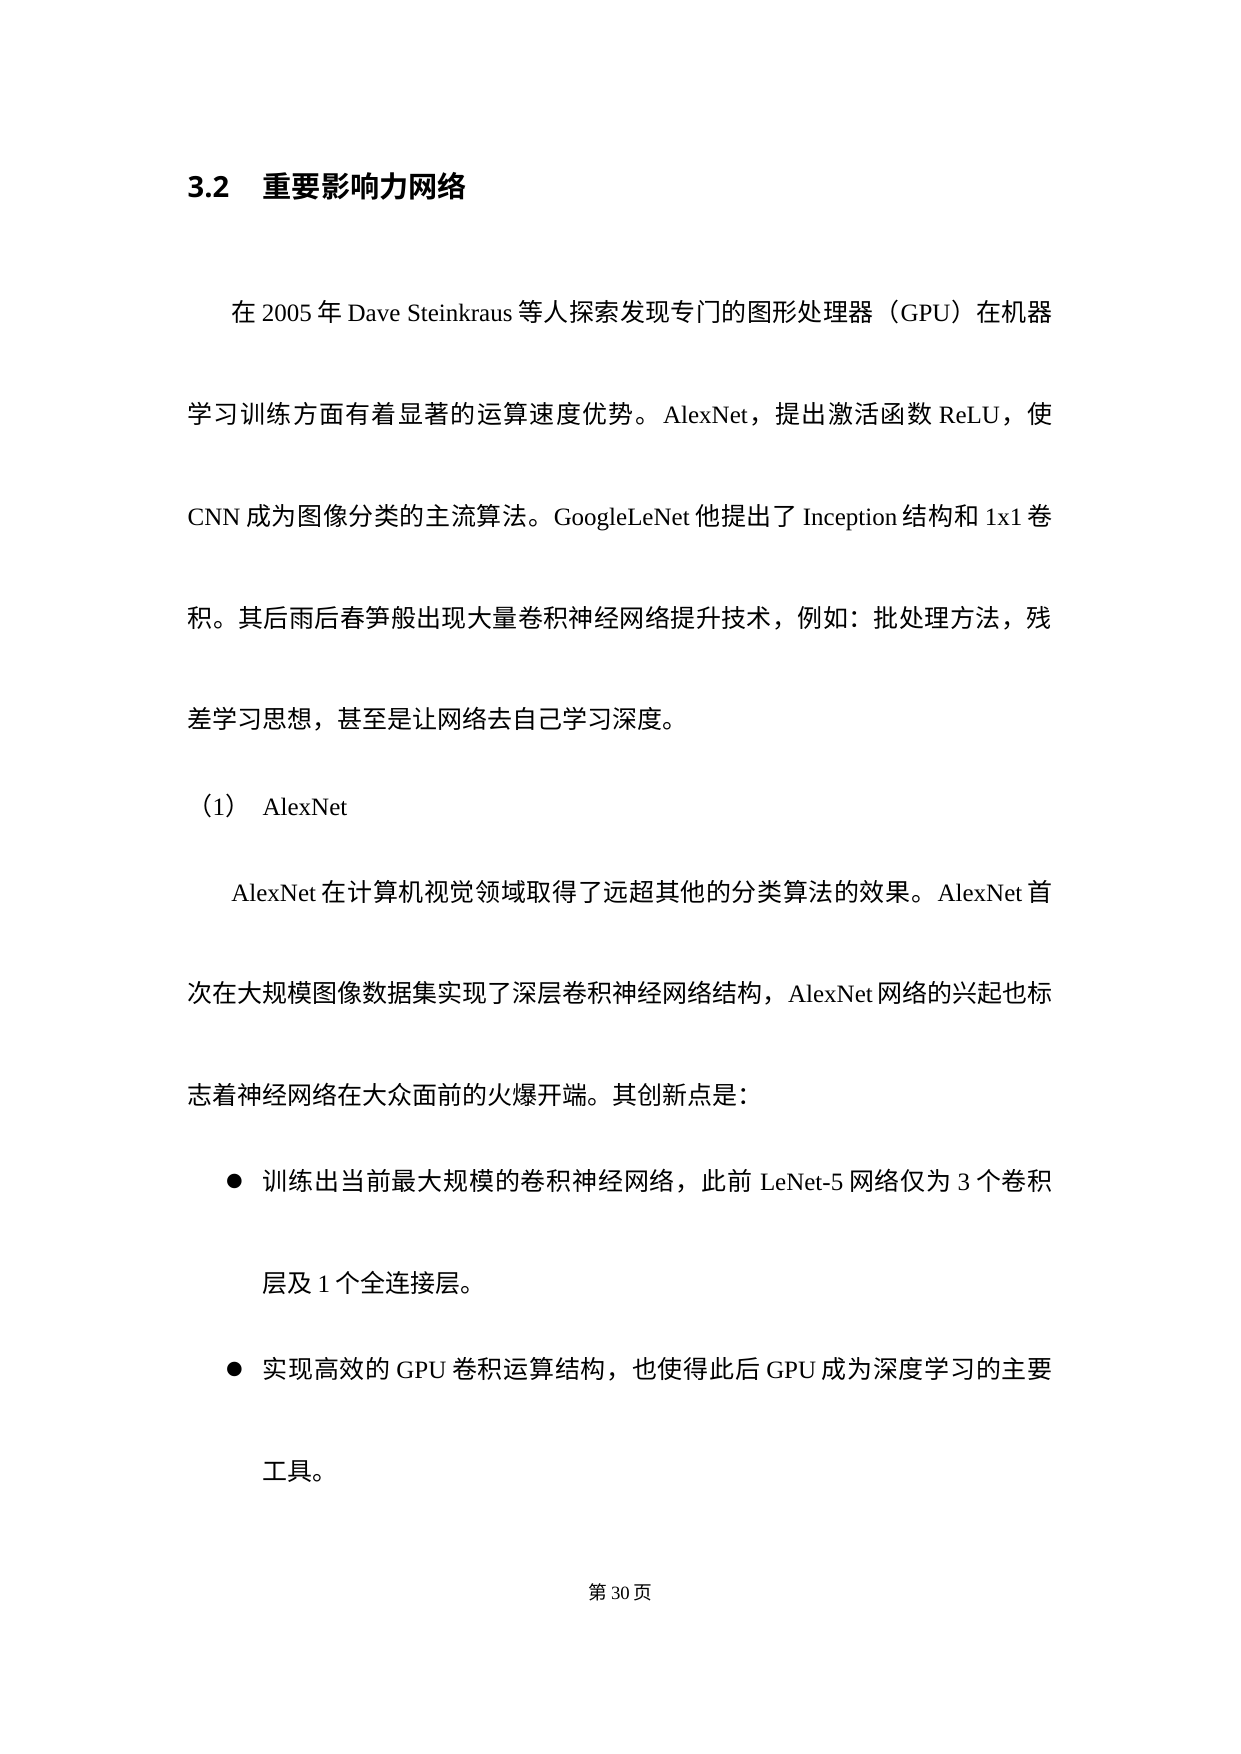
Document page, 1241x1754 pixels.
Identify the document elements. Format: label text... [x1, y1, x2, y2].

text AlexNet在计算机视觉领域取得了远超其他的分类算法的效果。AlexNet首次在大规模图像数据集实现了深层卷积神经网络结构，AlexNet网络的兴起也标志着神经网络在大众面前的火爆开端。其创新点是： [187, 856, 1053, 1128]
list 实现高效的GPU卷积运算结构，也使得此后GPU成为深度学习的主要工具。 [225, 1334, 1053, 1504]
list 训练出当前最大规模的卷积神经网络，此前LeNet-5网络仅为3个卷积层及1个全连接层。 [225, 1146, 1053, 1316]
text 在2005年Dave Steinkraus等人探索发现专门的图形处理器（GPU）在机器学习训练方面有着显著的运算速度优势。AlexNet，提出激活函数ReLU，使CNN成为图像分类的主流算法。GoogleLeNet他提出了Inception结构和1x1卷积。其后雨后春笋般出现大量卷积神经网络提升技术，例如：批处理方法，残差学习思想，甚至是让网络去自己学习深度。 [187, 277, 1053, 752]
subtitle 重要影响力网络 [187, 151, 1053, 218]
list AlexNet [187, 770, 1053, 838]
